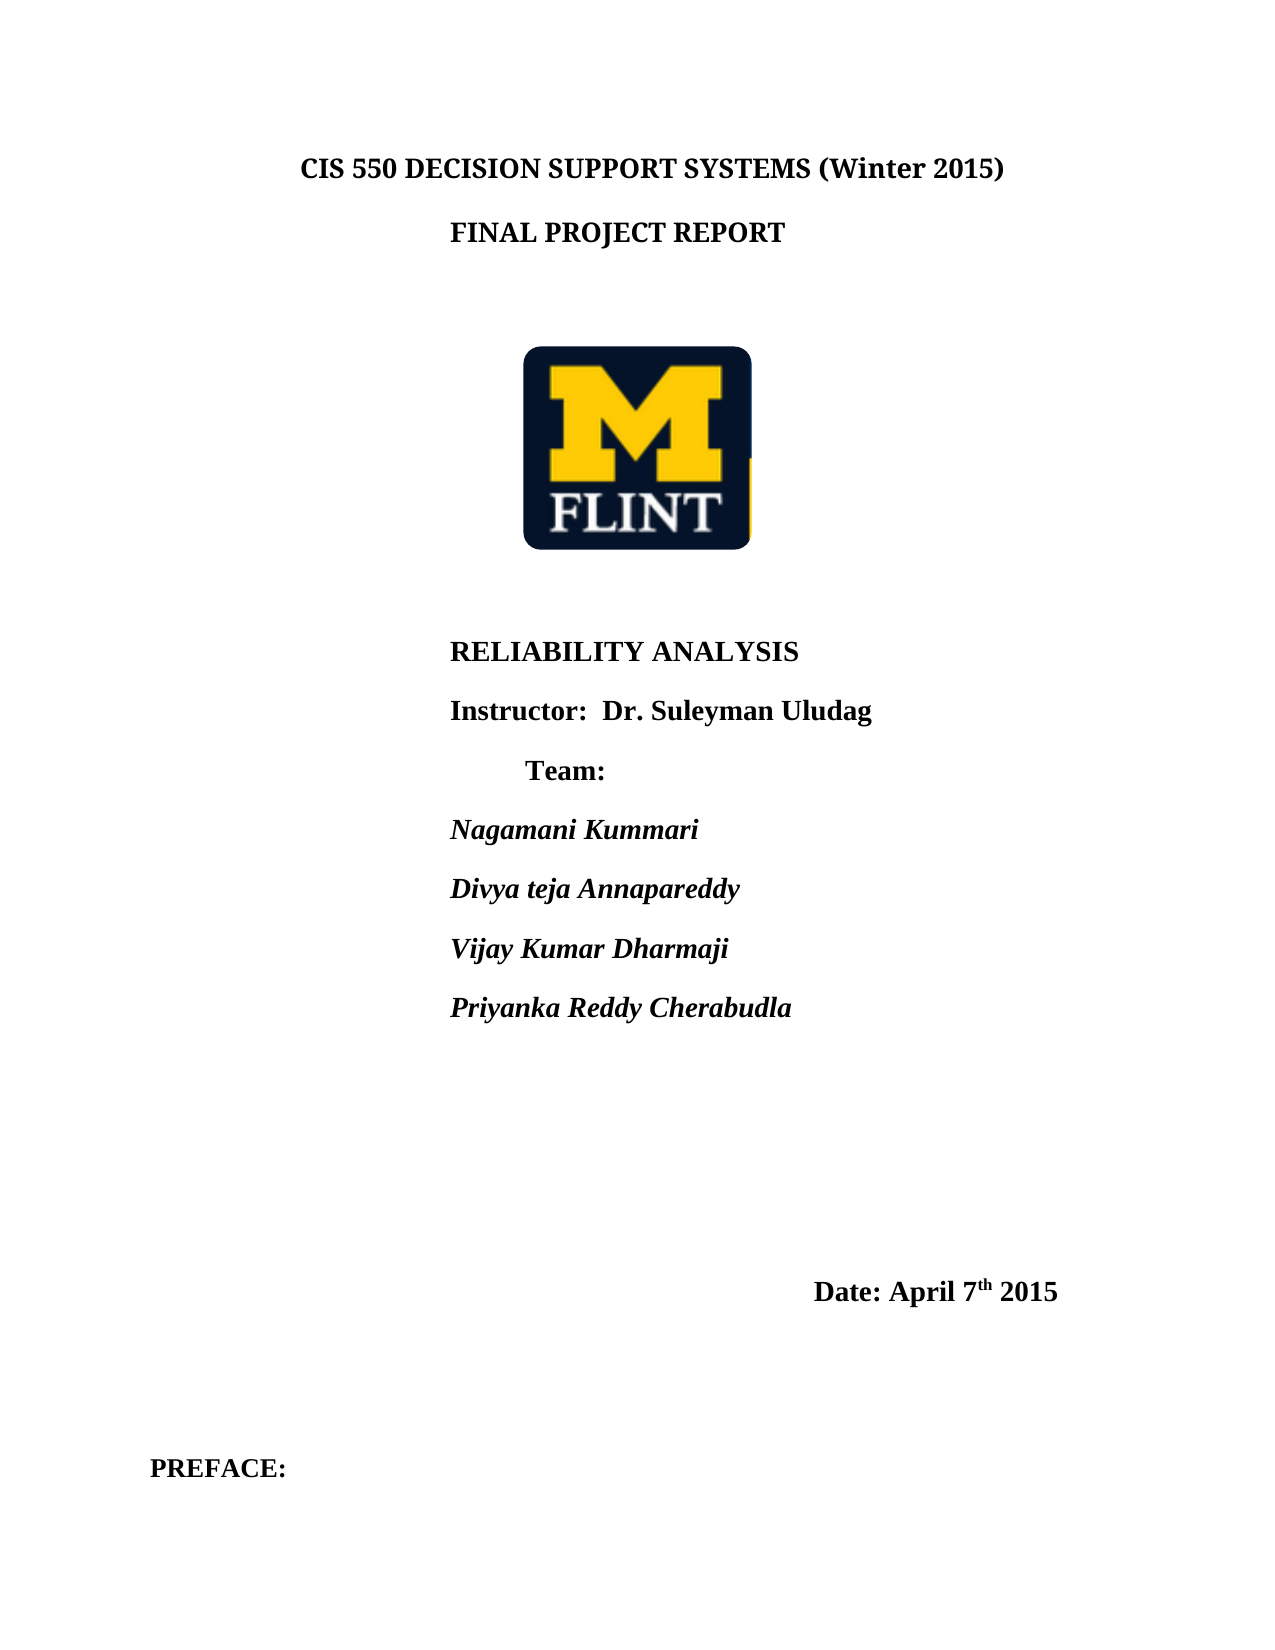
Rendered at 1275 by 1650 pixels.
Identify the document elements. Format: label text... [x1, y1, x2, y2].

text Team: [450, 753, 1125, 786]
text CIS 550 DECISION SUPPORT SYSTEMS (Winter 2015) [225, 150, 1125, 187]
text Nagamani Kummari [450, 812, 1125, 846]
text Priyanka Reddy Cherabudla [375, 990, 1125, 1024]
text Vijay Kumar Dharmaji [375, 931, 1125, 964]
picture [523, 346, 752, 550]
text FINAL PROJECT REPORT [375, 213, 1125, 250]
text Date: April 7th 2015 [150, 1274, 1125, 1308]
text Divya teja Annapareddy [375, 872, 1125, 905]
text RELIABILITY ANALYSIS [375, 634, 1125, 668]
text Instructor: Dr. Suleyman Uludag [375, 693, 1125, 727]
text PREFACE: [150, 1453, 1125, 1484]
